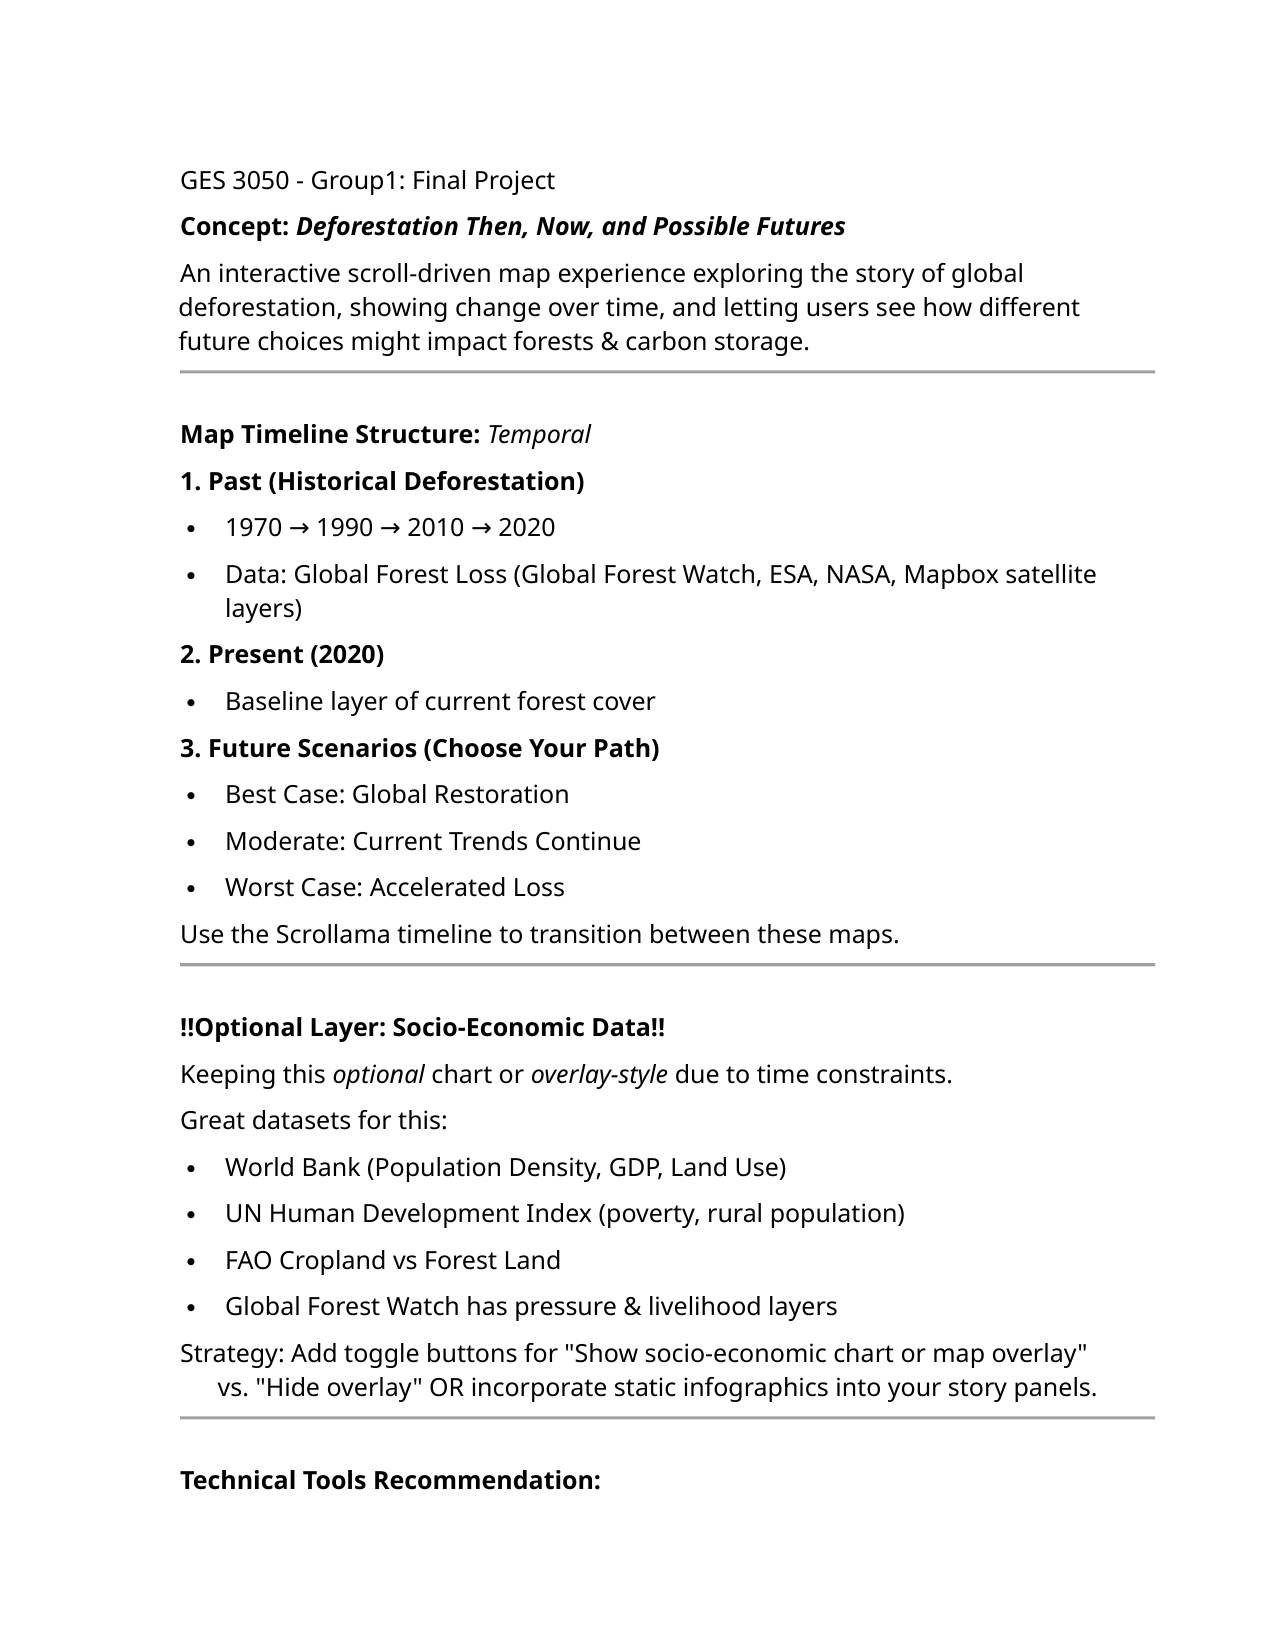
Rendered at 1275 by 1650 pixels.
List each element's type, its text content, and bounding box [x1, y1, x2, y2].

list Baseline layer of current forest cover [187, 684, 1125, 718]
list FAO Cropland vs Forest Land [187, 1242, 1125, 1277]
text An interactive scroll-driven map experience exploring the story of global deforestation, showing change over time, and letting users see how different future choices might impact forests & carbon storage. [178, 256, 1125, 358]
text Great datasets for this: [180, 1103, 1125, 1137]
text Use the Scrollama timeline to transition between these maps. [180, 917, 1125, 951]
text !!Optional Layer: Socio-Economic Data!! [180, 1010, 1125, 1044]
text Concept: Deforestation Then, Now, and Possible Futures [180, 209, 1125, 243]
text Strategy: Add toggle buttons for "Show socio-economic chart or map overlay" vs. "Hide overlay" OR incorporate static infographics into your story panels. [180, 1336, 1125, 1404]
text Technical Tools Recommendation: [180, 1463, 1125, 1497]
list Global Forest Watch has pressure & livelihood layers [187, 1289, 1125, 1323]
list Moderate: Current Trends Continue [187, 823, 1125, 857]
list UN Human Development Index (poverty, rural population) [187, 1196, 1125, 1230]
text 1. Past (Historical Deforestation) [180, 463, 1125, 497]
list Data: Global Forest Loss (Global Forest Watch, ESA, NASA, Mapbox satellite layers) [187, 557, 1125, 625]
list Best Case: Global Restoration [187, 777, 1125, 811]
text Keeping this optional chart or overlay-style due to time constraints. [180, 1056, 1125, 1090]
list World Bank (Population Density, GDP, Land Use) [187, 1149, 1125, 1183]
text GES 3050 - Group1: Final Project [180, 162, 1125, 197]
text 3. Future Scenarios (Choose Your Path) [180, 730, 1125, 764]
list Worst Case: Accelerated Loss [187, 870, 1125, 904]
text Map Timeline Structure: Temporal [180, 417, 1125, 451]
text 2. Present (2020) [180, 637, 1125, 671]
list 1970 → 1990 → 2010 → 2020 [187, 510, 1125, 544]
